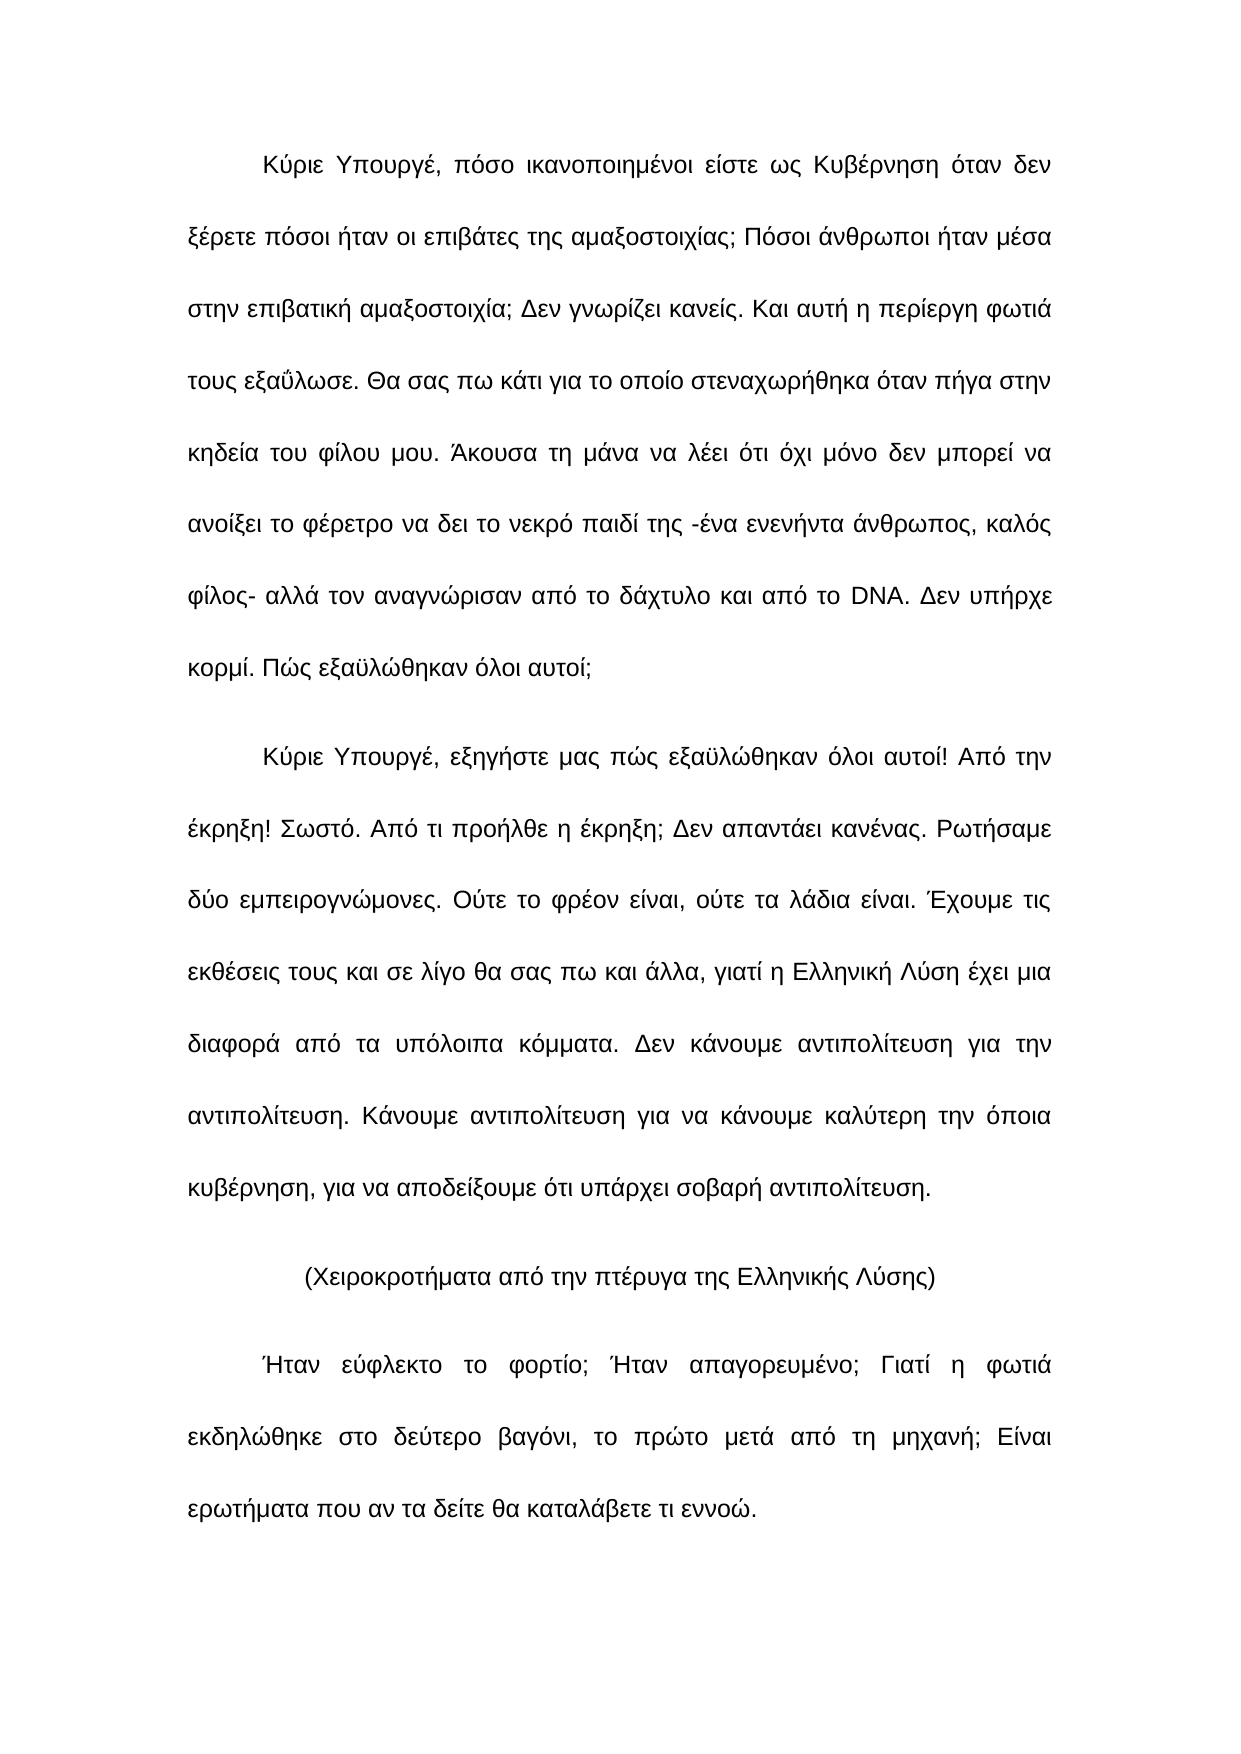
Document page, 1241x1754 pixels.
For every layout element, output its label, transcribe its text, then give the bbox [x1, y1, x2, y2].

text Κύριε Υπουργέ, εξηγήστε μας πώς εξαϋλώθηκαν όλοι αυτοί! Από την έκρηξη! Σωστό. Από τι προήλθε η έκρηξη; Δεν απαντάει κανένας. Ρωτήσαμε δύο εμπειρογνώμονες. Ούτε το φρέον είναι, ούτε τα λάδια είναι. Έχουμε τις εκθέσεις τους και σε λίγο θα σας πω και άλλα, γιατί η Ελληνική Λύση έχει μια διαφορά από τα υπόλοιπα κόμματα. Δεν κάνουμε αντιπολίτευση για την αντιπολίτευση. Κάνουμε αντιπολίτευση για να κάνουμε καλύτερη την όποια κυβέρνηση, για να αποδείξουμε ότι υπάρχει σοβαρή αντιπολίτευση. [187, 742, 1053, 1202]
text Κύριε Υπουργέ, πόσο ικανοποιημένοι είστε ως Κυβέρνηση όταν δεν ξέρετε πόσοι ήταν οι επιβάτες της αμαξοστοιχίας; Πόσοι άνθρωποι ήταν μέσα στην επιβατική αμαξοστοιχία; Δεν γνωρίζει κανείς. Και αυτή η περίεργη φωτιά τους εξαΰλωσε. Θα σας πω κάτι για το οποίο στεναχωρήθηκα όταν πήγα στην κηδεία του φίλου μου. Άκουσα τη μάνα να λέει ότι όχι μόνο δεν μπορεί να ανοίξει το φέρετρο να δει το νεκρό παιδί της -ένα ενενήντα άνθρωπος, καλός φίλος- αλλά τον αναγνώρισαν από το δάχτυλο και από το DNA. Δεν υπήρχε κορμί. Πώς εξαϋλώθηκαν όλοι αυτοί; [187, 150, 1053, 682]
text Ήταν εύφλεκτο το φορτίο; Ήταν απαγορευμένο; Γιατί η φωτιά εκδηλώθηκε στο δεύτερο βαγόνι, το πρώτο μετά από τη μηχανή; Είναι ερωτήματα που αν τα δείτε θα καταλάβετε τι εννοώ. [187, 1350, 1053, 1522]
text (Χειροκροτήματα από την πτέρυγα της Ελληνικής Λύσης) [187, 1261, 1053, 1290]
